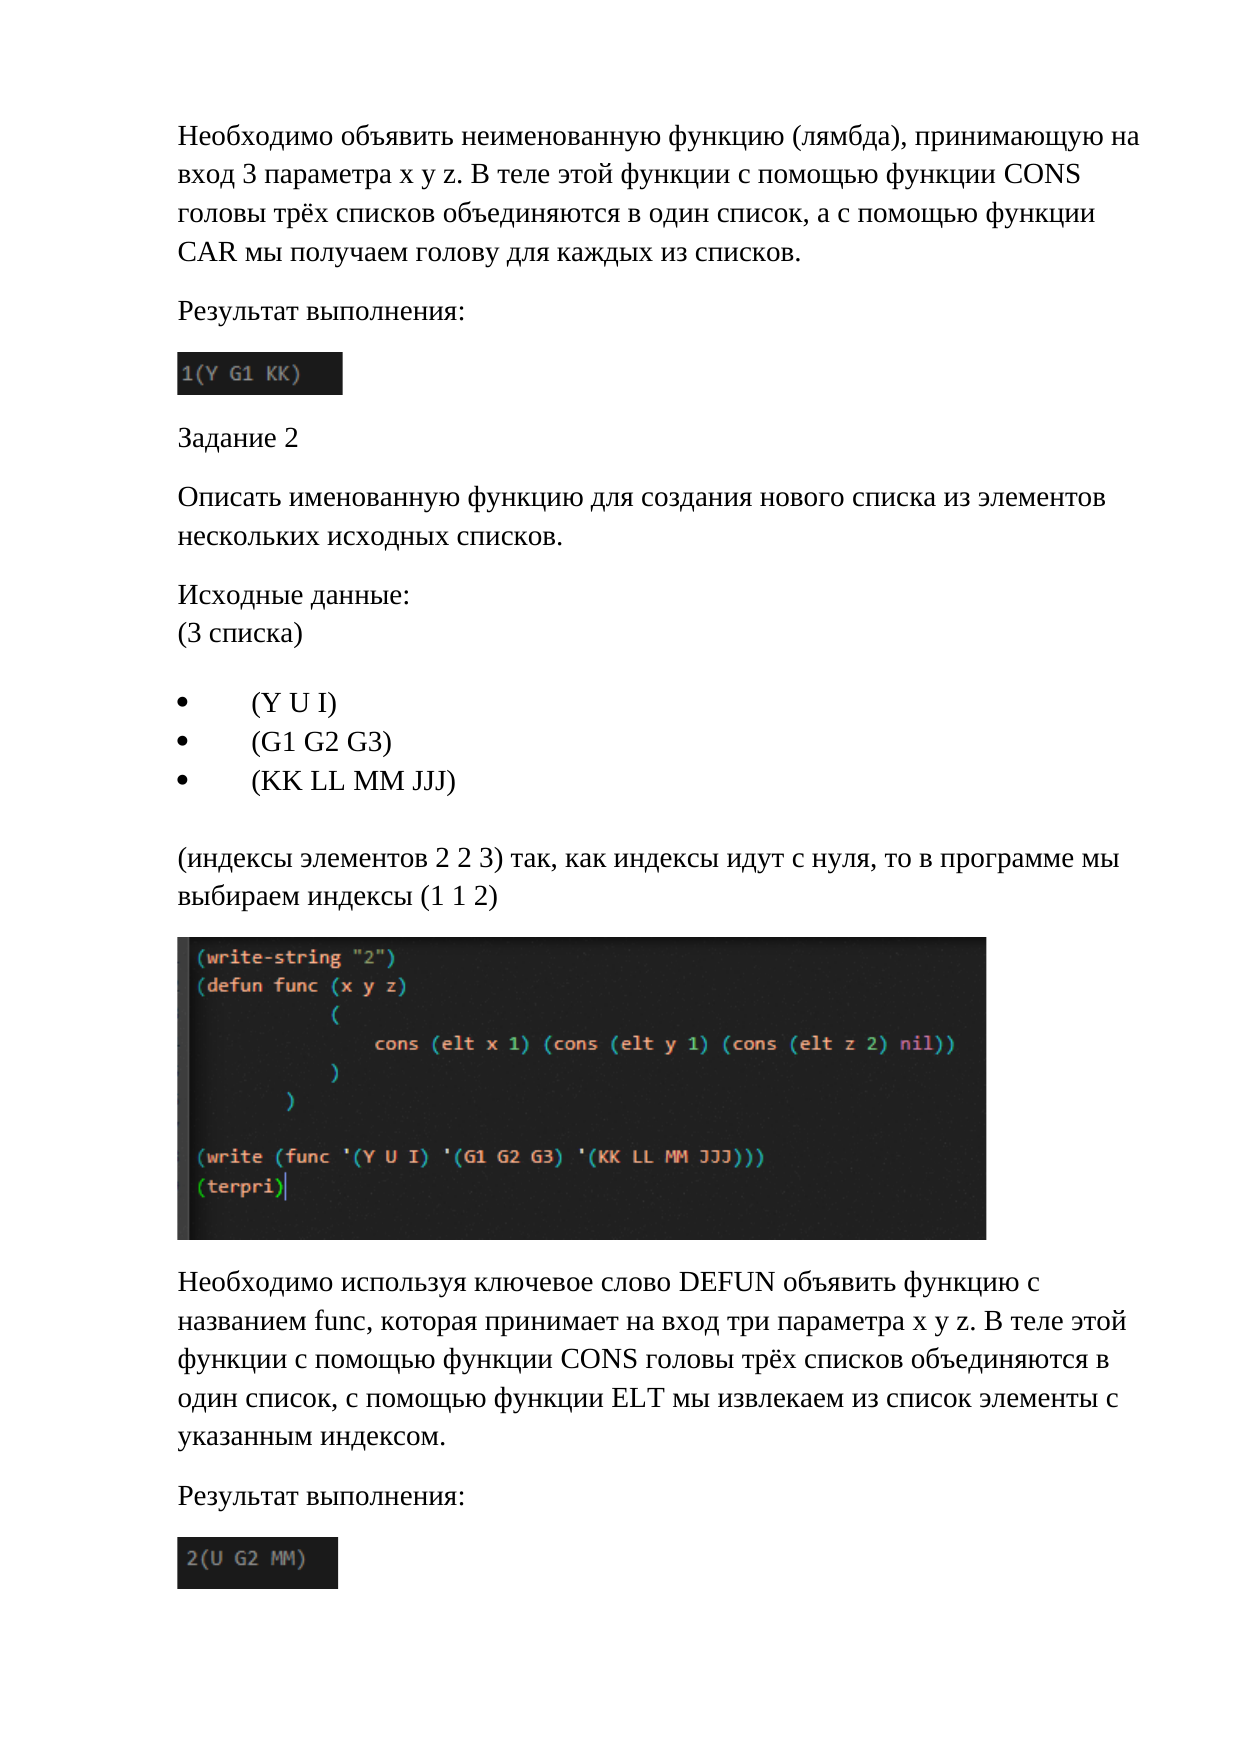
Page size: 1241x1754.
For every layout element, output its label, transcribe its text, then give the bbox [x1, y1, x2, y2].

picture [177, 937, 987, 1240]
text Необходимо используя ключевое слово DEFUN объявить функцию с названием func, которая принимает на вход три параметра x y z. В теле этой функции с помощью функции CONS головы трёх списков объединяются в один список, с помощью функции ELT мы извлекаем из список элементы с указанным индексом. [177, 1264, 1152, 1452]
picture [177, 352, 343, 395]
text Задание 2 [177, 420, 1152, 453]
list (Y U I) [177, 685, 1152, 719]
text Необходимо объявить неименованную функцию (лямбда), принимающую на вход 3 параметра x y z. В теле этой функции с помощью функции CONS головы трёх списков объединяются в один список, а с помощью функции CAR мы получаем голову для каждых из списков. [177, 118, 1152, 267]
picture [177, 1537, 339, 1589]
list (индексы элементов 2 2 3) так, как индексы идут с нуля, то в программе мы выбираем индексы (1 1 2) [177, 840, 1152, 912]
text Описать именованную функцию для создания нового списка из элементов нескольких исходных списков. [177, 479, 1152, 551]
list (KK LL MM JJJ) [177, 763, 1152, 796]
text Результат выполнения: [177, 1478, 1152, 1511]
list (G1 G2 G3) [177, 724, 1152, 758]
text Результат выполнения: [177, 293, 1152, 327]
list Исходные данные: (3 списка) [177, 577, 1152, 681]
